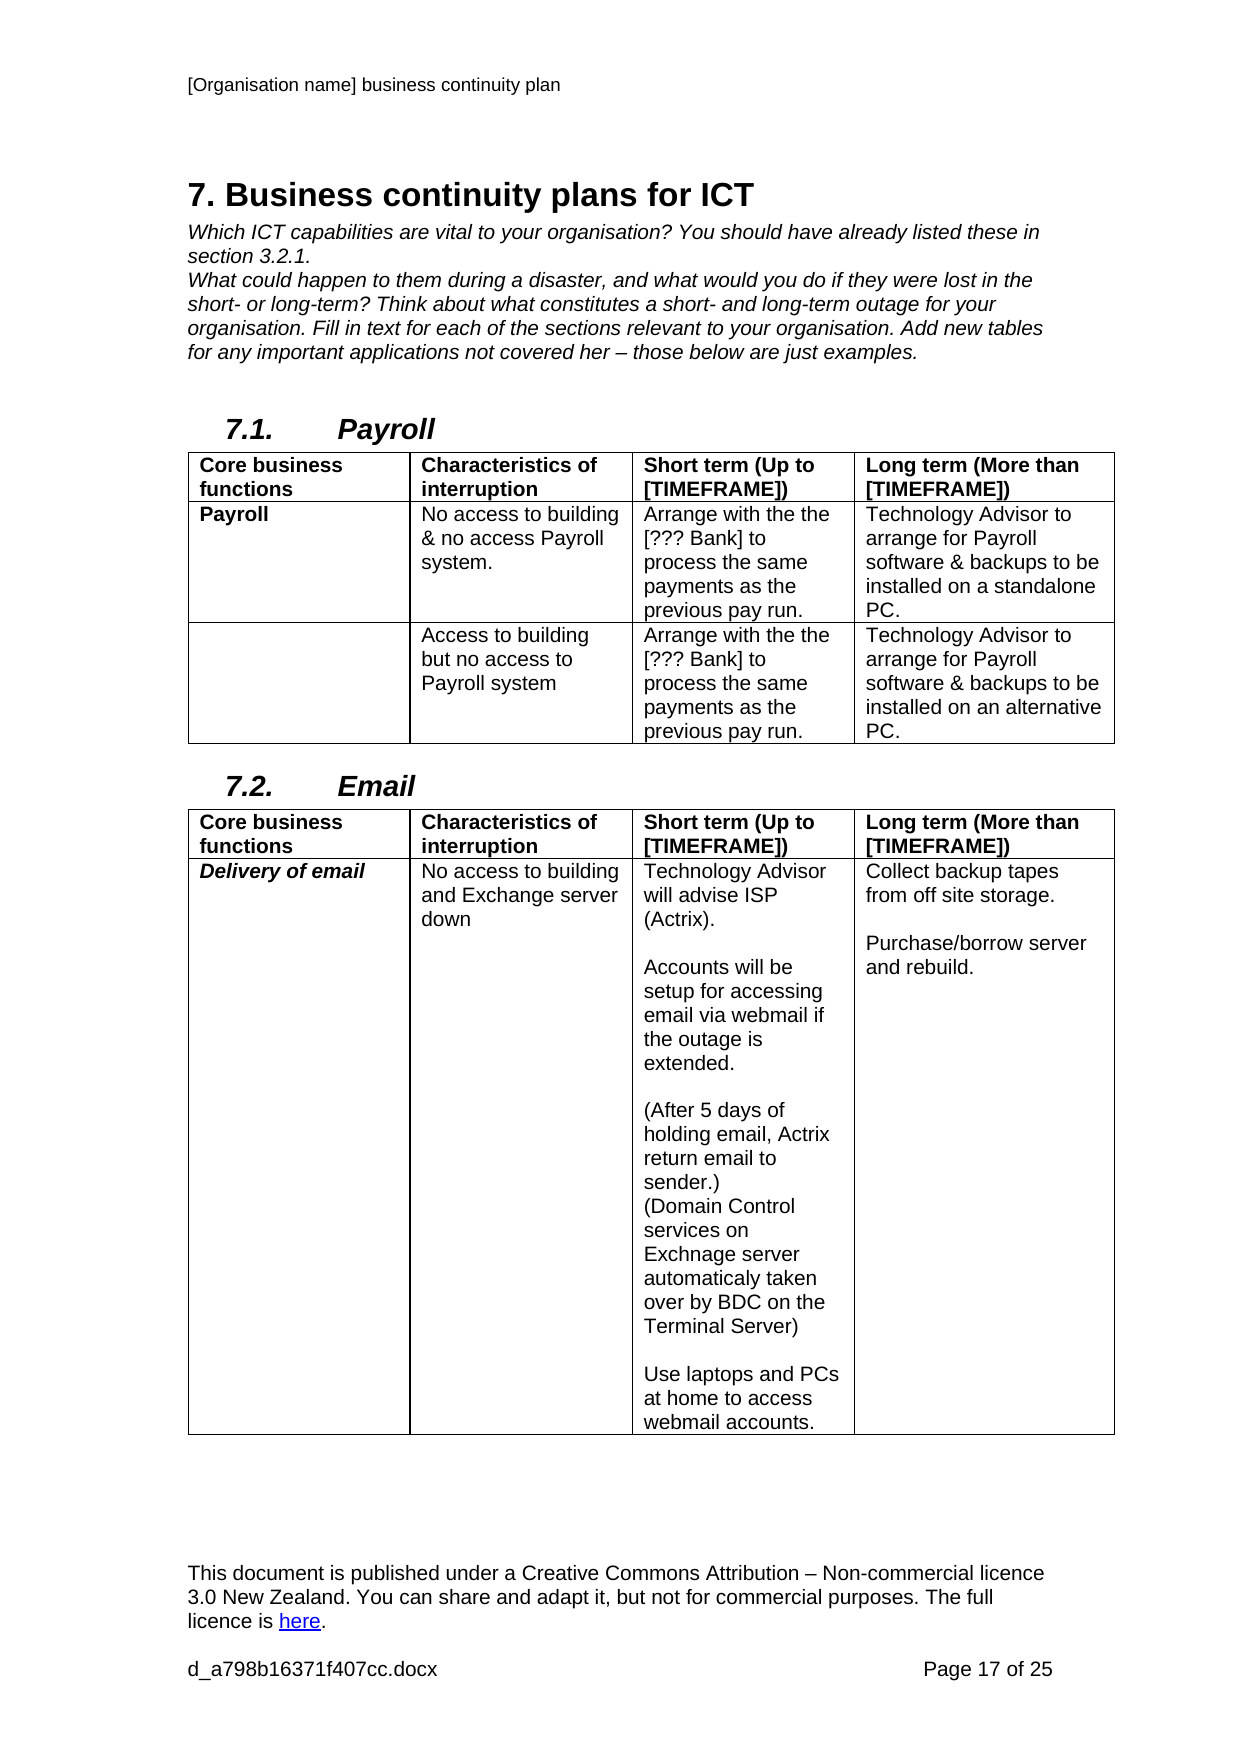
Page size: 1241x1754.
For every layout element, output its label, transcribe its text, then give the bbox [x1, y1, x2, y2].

table_cell Technology Advisor to arrange for Payroll software & backups to be installed on an alternative PC. [855, 623, 1114, 743]
table_cell Arrange with the the [??? Bank] to process the same payments as the previous pay run. [633, 623, 854, 743]
table_cell Collect backup tapes from off site storage. Purchase/borrow server and rebuild. [855, 859, 1114, 1434]
table_header Short term (Up to [TIMEFRAME]) [633, 810, 854, 858]
table_header Long term (More than [TIMEFRAME]) [855, 810, 1114, 858]
table_header Core business functions [189, 810, 409, 858]
table_cell Payroll [189, 502, 409, 622]
table_cell Technology Advisor to arrange for Payroll software & backups to be installed on a standalone PC. [855, 502, 1114, 622]
table_header Short term (Up to [TIMEFRAME]) [633, 453, 854, 501]
subtitle Payroll [225, 412, 1053, 446]
text Which ICT capabilities are vital to your organisation? You should have already listed these in section 3.2.1. [187, 220, 1053, 268]
table_cell Access to building but no access to Payroll system [411, 623, 632, 743]
table_header Characteristics of interruption [411, 810, 632, 858]
table_cell [189, 623, 409, 743]
table_cell Technology Advisor will advise ISP (Actrix). Accounts will be setup for accessing email via webmail if the outage is extended. (After 5 days of holding email, Actrix return email to sender.) (Domain Control services on Exchnage server automaticaly taken over by BDC on the Terminal Server) Use laptops and PCs at home to access webmail accounts. [633, 859, 854, 1434]
text What could happen to them during a disaster, and what would you do if they were lost in the short- or long-term? Think about what constitutes a short- and long-term outage for your organisation. Fill in text for each of the sections relevant to your organisation. Add new tables for any important applications not covered her – those below are just examples. [187, 268, 1053, 363]
table_header Core business functions [189, 453, 409, 501]
table_cell No access to building and Exchange server down [411, 859, 632, 1434]
table_cell Arrange with the the [??? Bank] to process the same payments as the previous pay run. [633, 502, 854, 622]
subtitle Email [225, 769, 1053, 802]
table_header Long term (More than [TIMEFRAME]) [855, 453, 1114, 501]
table_header Characteristics of interruption [411, 453, 632, 501]
table_cell Delivery of email [189, 859, 409, 1434]
table_cell No access to building & no access Payroll system. [411, 502, 632, 622]
subtitle Business continuity plans for ICT [187, 175, 1053, 213]
